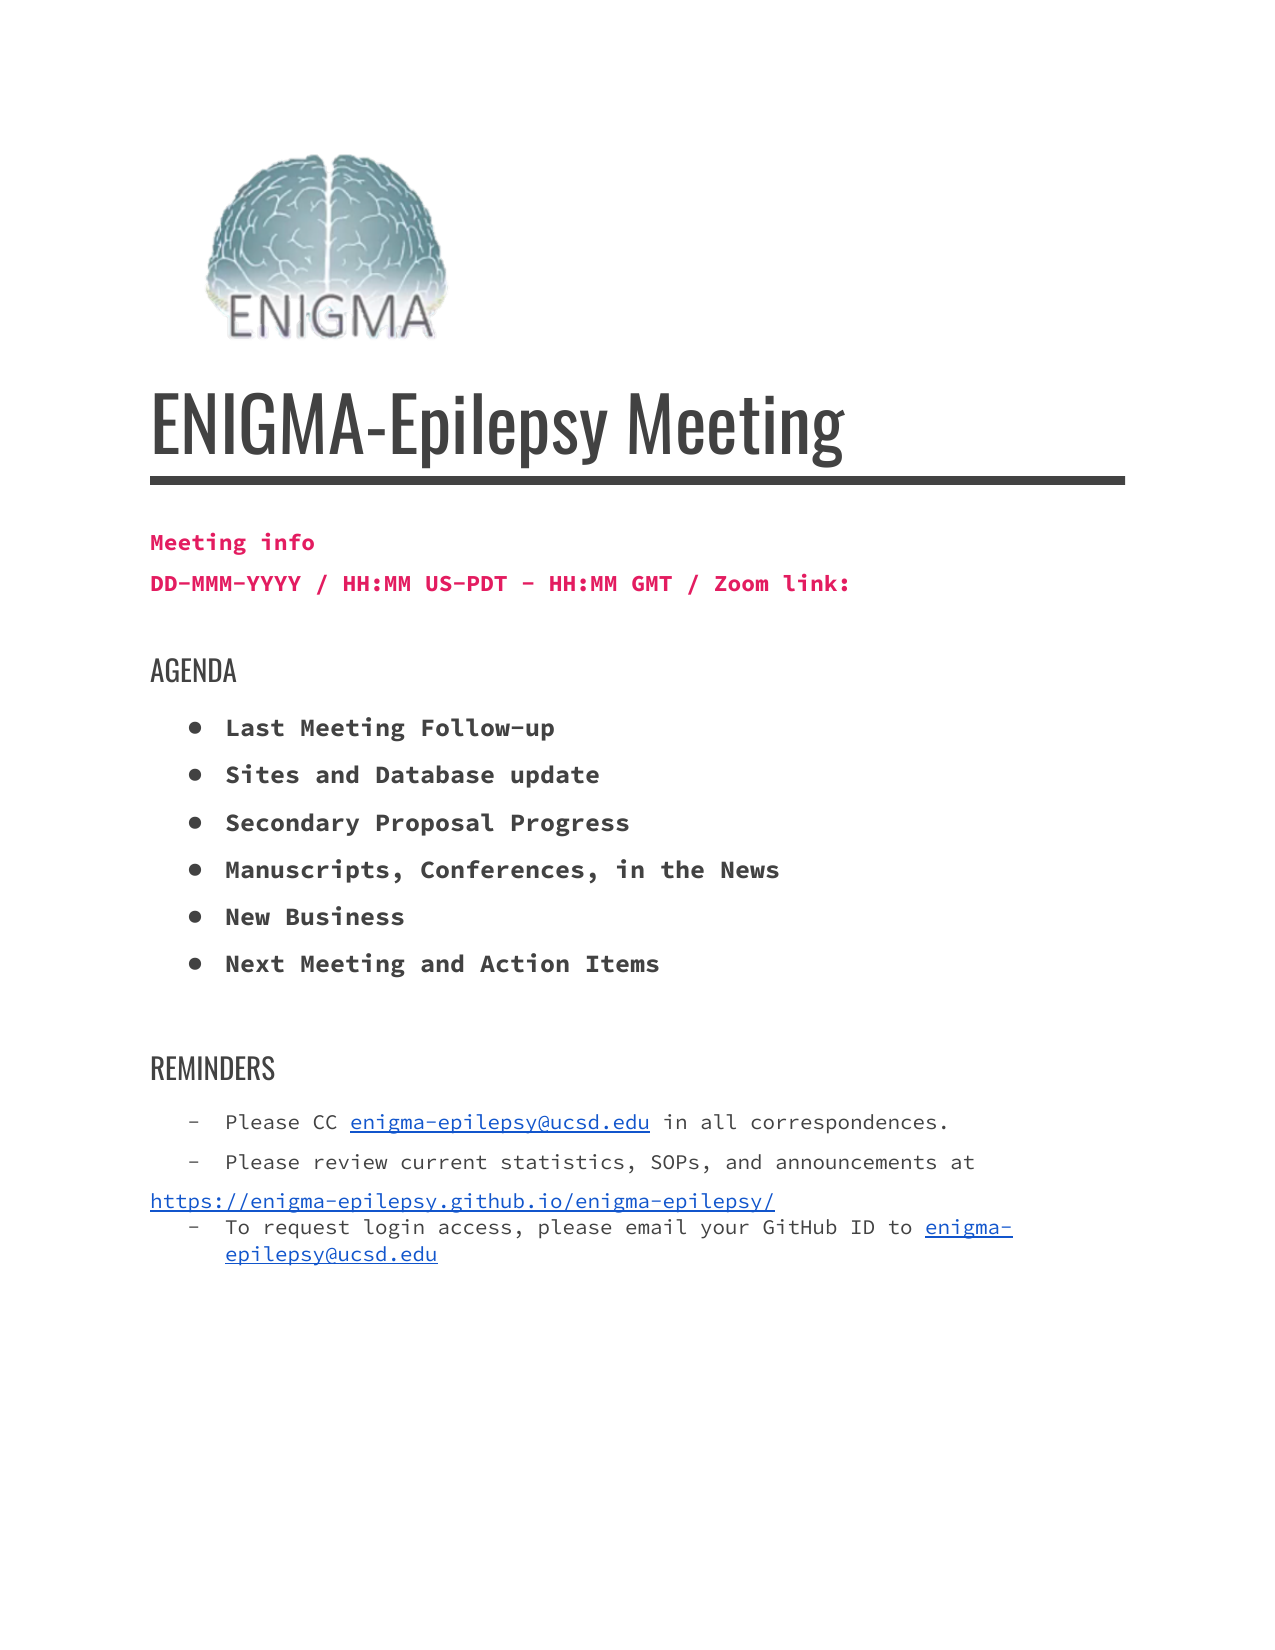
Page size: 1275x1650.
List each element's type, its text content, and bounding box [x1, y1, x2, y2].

list Secondary Proposal Progress [187, 806, 1125, 838]
subtitle AGENDA [150, 648, 1125, 691]
list Please CC enigma-epilepsy@ucsd.edu in all correspondences. [187, 1109, 1125, 1136]
text https://enigma-epilepsy.github.io/enigma-epilepsy/ [150, 1188, 1125, 1214]
list New Business [187, 901, 1125, 932]
picture [150, 112, 503, 365]
subtitle Meeting info [150, 528, 1125, 557]
picture [150, 476, 1125, 485]
list Sites and Database update [187, 759, 1125, 791]
subtitle DD-MMM-YYYY / HH:MM US-PDT - HH:MM GMT / Zoom link: [150, 569, 1125, 598]
list Manuscripts, Conferences, in the News [187, 854, 1125, 885]
subtitle REMINDERS [150, 1045, 1125, 1088]
list Last Meeting Follow-up [187, 712, 1125, 743]
list Please review current statistics, SOPs, and announcements at [187, 1149, 1125, 1175]
title ENIGMA-Epilepsy Meeting [150, 365, 1125, 476]
list To request login access, please email your GitHub ID to enigma-epilepsy@ucsd.edu [187, 1214, 1125, 1267]
list Next Meeting and Action Items [187, 948, 1125, 979]
